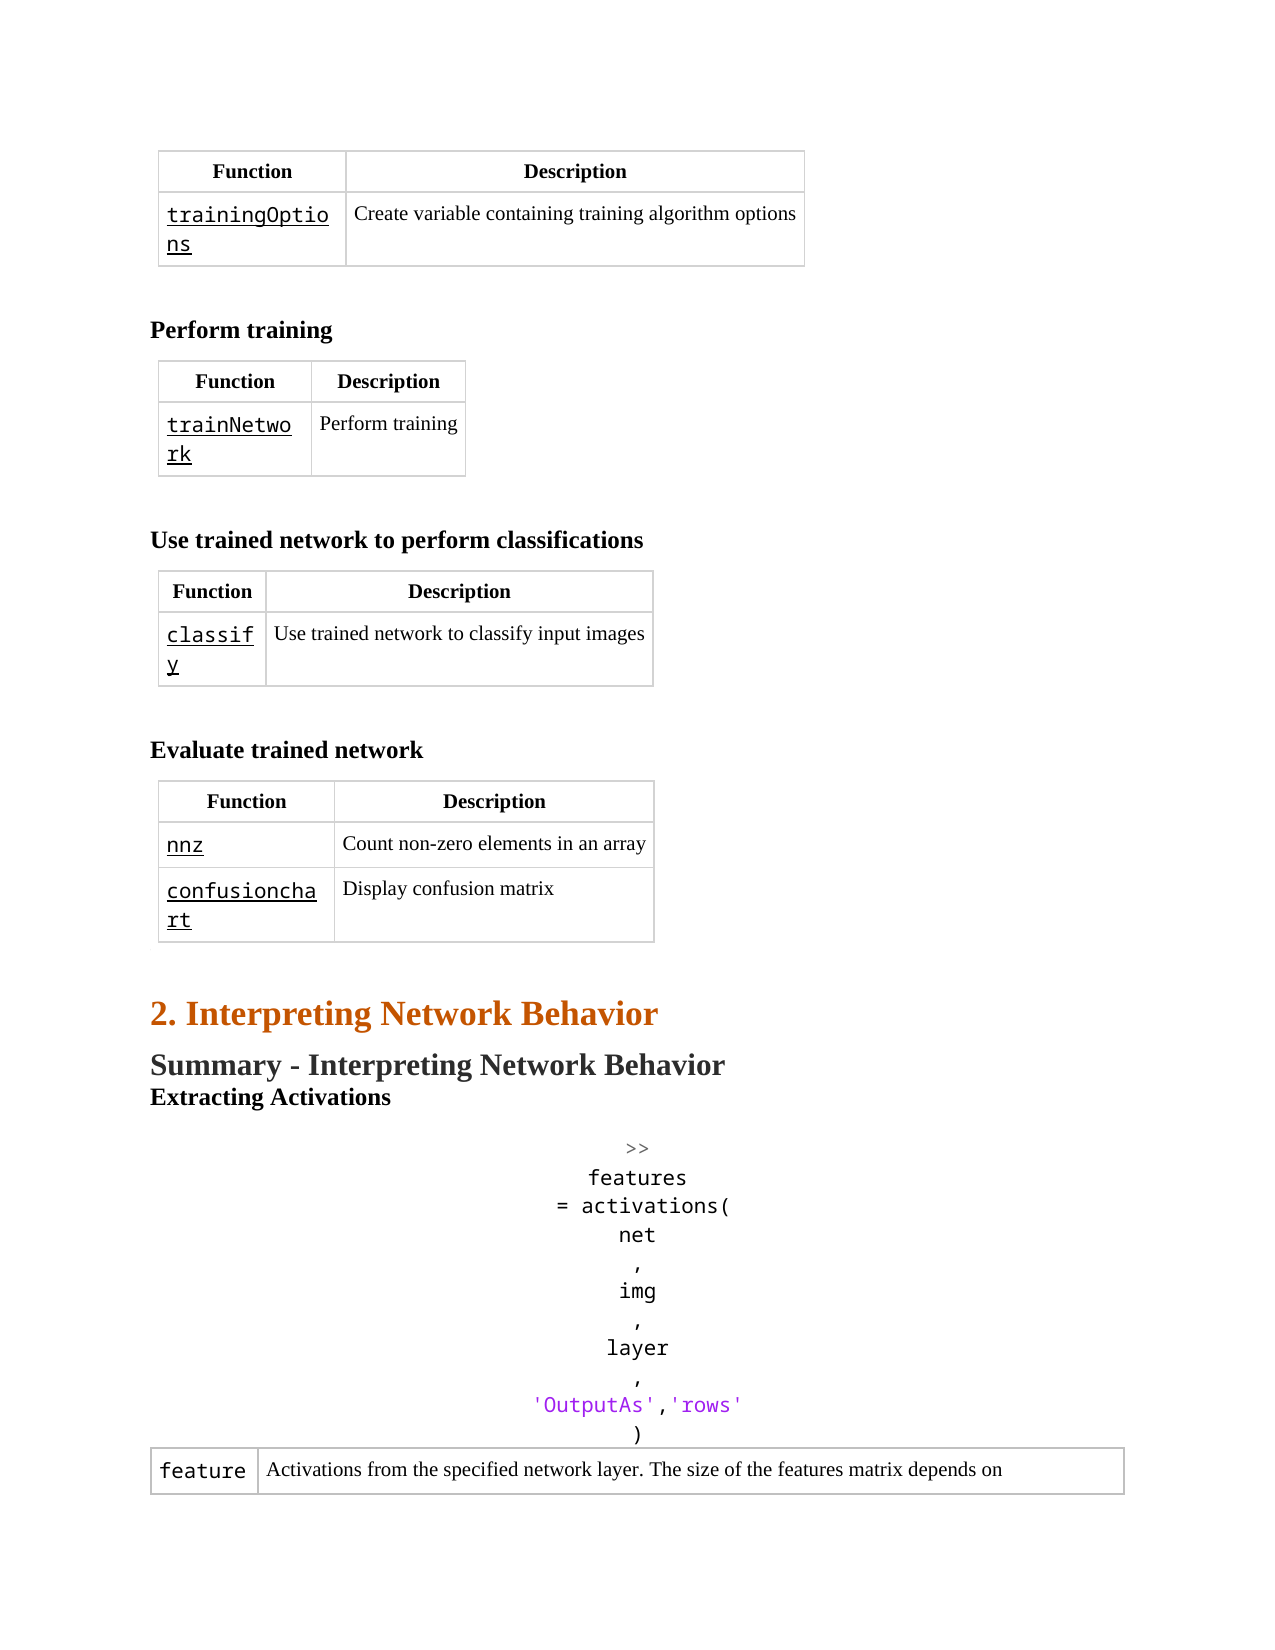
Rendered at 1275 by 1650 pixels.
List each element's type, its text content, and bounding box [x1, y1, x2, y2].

table_header Description [267, 572, 652, 611]
table_cell trainingOptions [159, 193, 345, 265]
text Summary - Interpreting Network Behavior [150, 1046, 1125, 1082]
table_cell Display confusion matrix [335, 868, 653, 941]
text features [150, 1163, 1125, 1191]
table_header features [152, 1449, 257, 1493]
table_header Function [159, 152, 345, 191]
text 2. Interpreting Network Behavior [150, 992, 1125, 1033]
text , [150, 1305, 1125, 1333]
text img [150, 1277, 1125, 1305]
text layer [150, 1333, 1125, 1362]
text = activations( [150, 1191, 1125, 1220]
text >> [150, 1134, 1125, 1163]
table_header Description [312, 362, 465, 401]
text ) [150, 1419, 1125, 1447]
text Perform training [150, 304, 1125, 344]
table_header Function [159, 362, 311, 401]
text Evaluate trained network [150, 724, 1125, 764]
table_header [259, 1449, 1123, 1493]
table_cell confusionchart [159, 868, 334, 941]
text , [150, 1362, 1125, 1390]
table_cell nnz [159, 823, 334, 867]
text Extracting Activations [150, 1082, 1125, 1110]
table_cell Count non-zero elements in an array [335, 823, 653, 867]
table_header Function [159, 782, 334, 821]
table_header Description [347, 152, 804, 191]
text net [150, 1220, 1125, 1248]
table_cell classify [159, 613, 265, 685]
text , [150, 1248, 1125, 1277]
table_header Function [159, 572, 265, 611]
table_cell Use trained network to classify input images [267, 613, 652, 685]
table_cell Perform training [312, 403, 465, 475]
table_header Description [335, 782, 653, 821]
table_cell Create variable containing training algorithm options [347, 193, 804, 265]
table_cell trainNetwork [159, 403, 311, 475]
text 'OutputAs','rows' [150, 1390, 1125, 1419]
text Use trained network to perform classifications [150, 514, 1125, 554]
